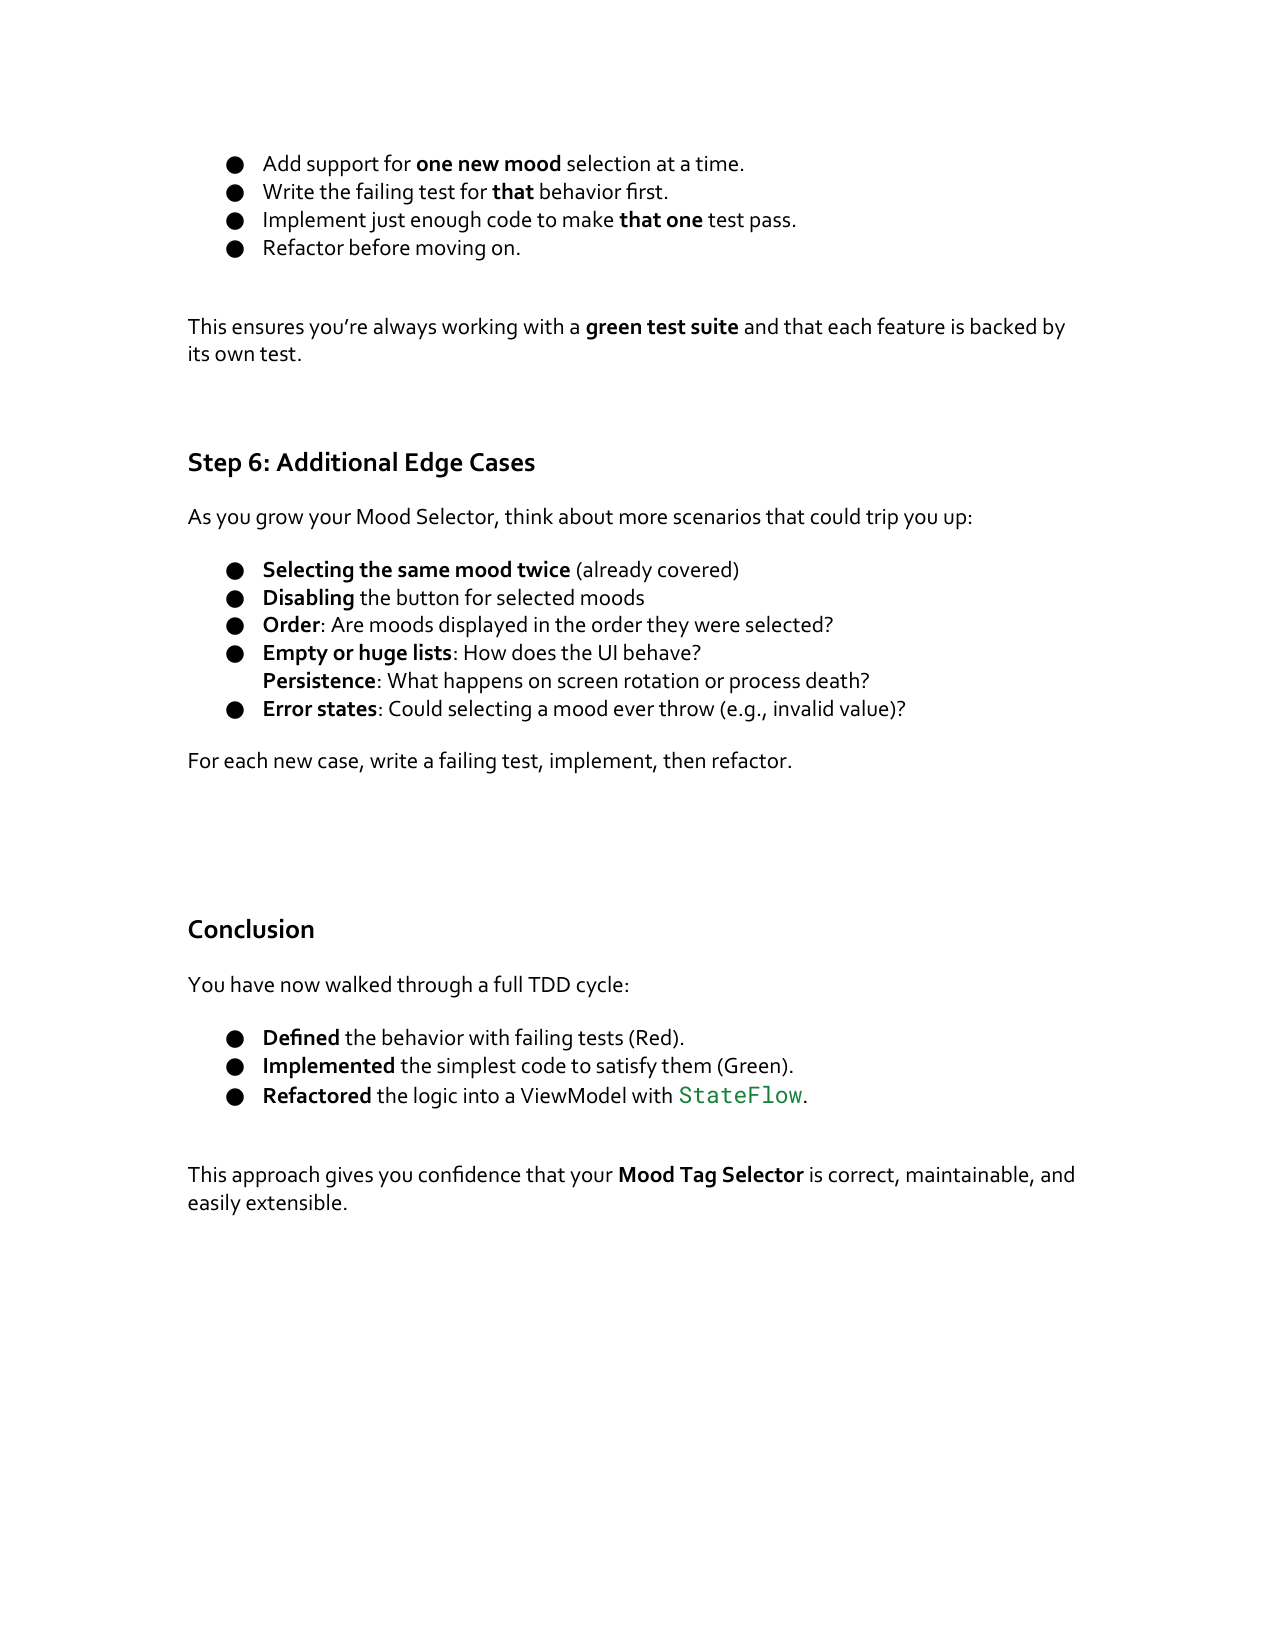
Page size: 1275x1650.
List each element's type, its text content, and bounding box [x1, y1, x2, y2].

list Write the failing test for that behavior first. [225, 178, 1087, 205]
list Refactored the logic into a ViewModel with StateFlow. [225, 1079, 1087, 1136]
text As you grow your Mood Selector, think about more scenarios that could trip you up: [187, 503, 1087, 531]
subtitle Conclusion [187, 913, 1087, 946]
list Order: Are moods displayed in the order they were selected? [225, 611, 1087, 639]
list Implemented the simplest code to satisfy them (Green). [225, 1051, 1087, 1079]
list Implement just enough code to make that one test pass. [225, 205, 1087, 233]
text This approach gives you confidence that your Mood Tag Selector is correct, maintainable, and easily extensible. [187, 1161, 1087, 1216]
list Refactor before moving on. [225, 233, 1087, 287]
list Empty or huge lists: How does the UI behave? Persistence: What happens on screen rotation or process death? [225, 639, 1087, 694]
list Defined the behavior with failing tests (Red). [225, 1023, 1087, 1051]
subtitle Step 6: Additional Edge Cases [187, 445, 1087, 478]
text This ensures you’re always working with a green test suite and that each feature is backed by its own test. [187, 312, 1087, 368]
text You have now walked through a full TDD cycle: [187, 971, 1087, 998]
list Disabling the button for selected moods [225, 583, 1087, 611]
list Selecting the same mood twice (already covered) [225, 556, 1087, 583]
text For each new case, write a failing test, implement, then refactor. [187, 747, 1087, 774]
list Error states: Could selecting a mood ever throw (e.g., invalid value)? [225, 694, 1087, 722]
list Add support for one new mood selection at a time. [225, 150, 1087, 178]
